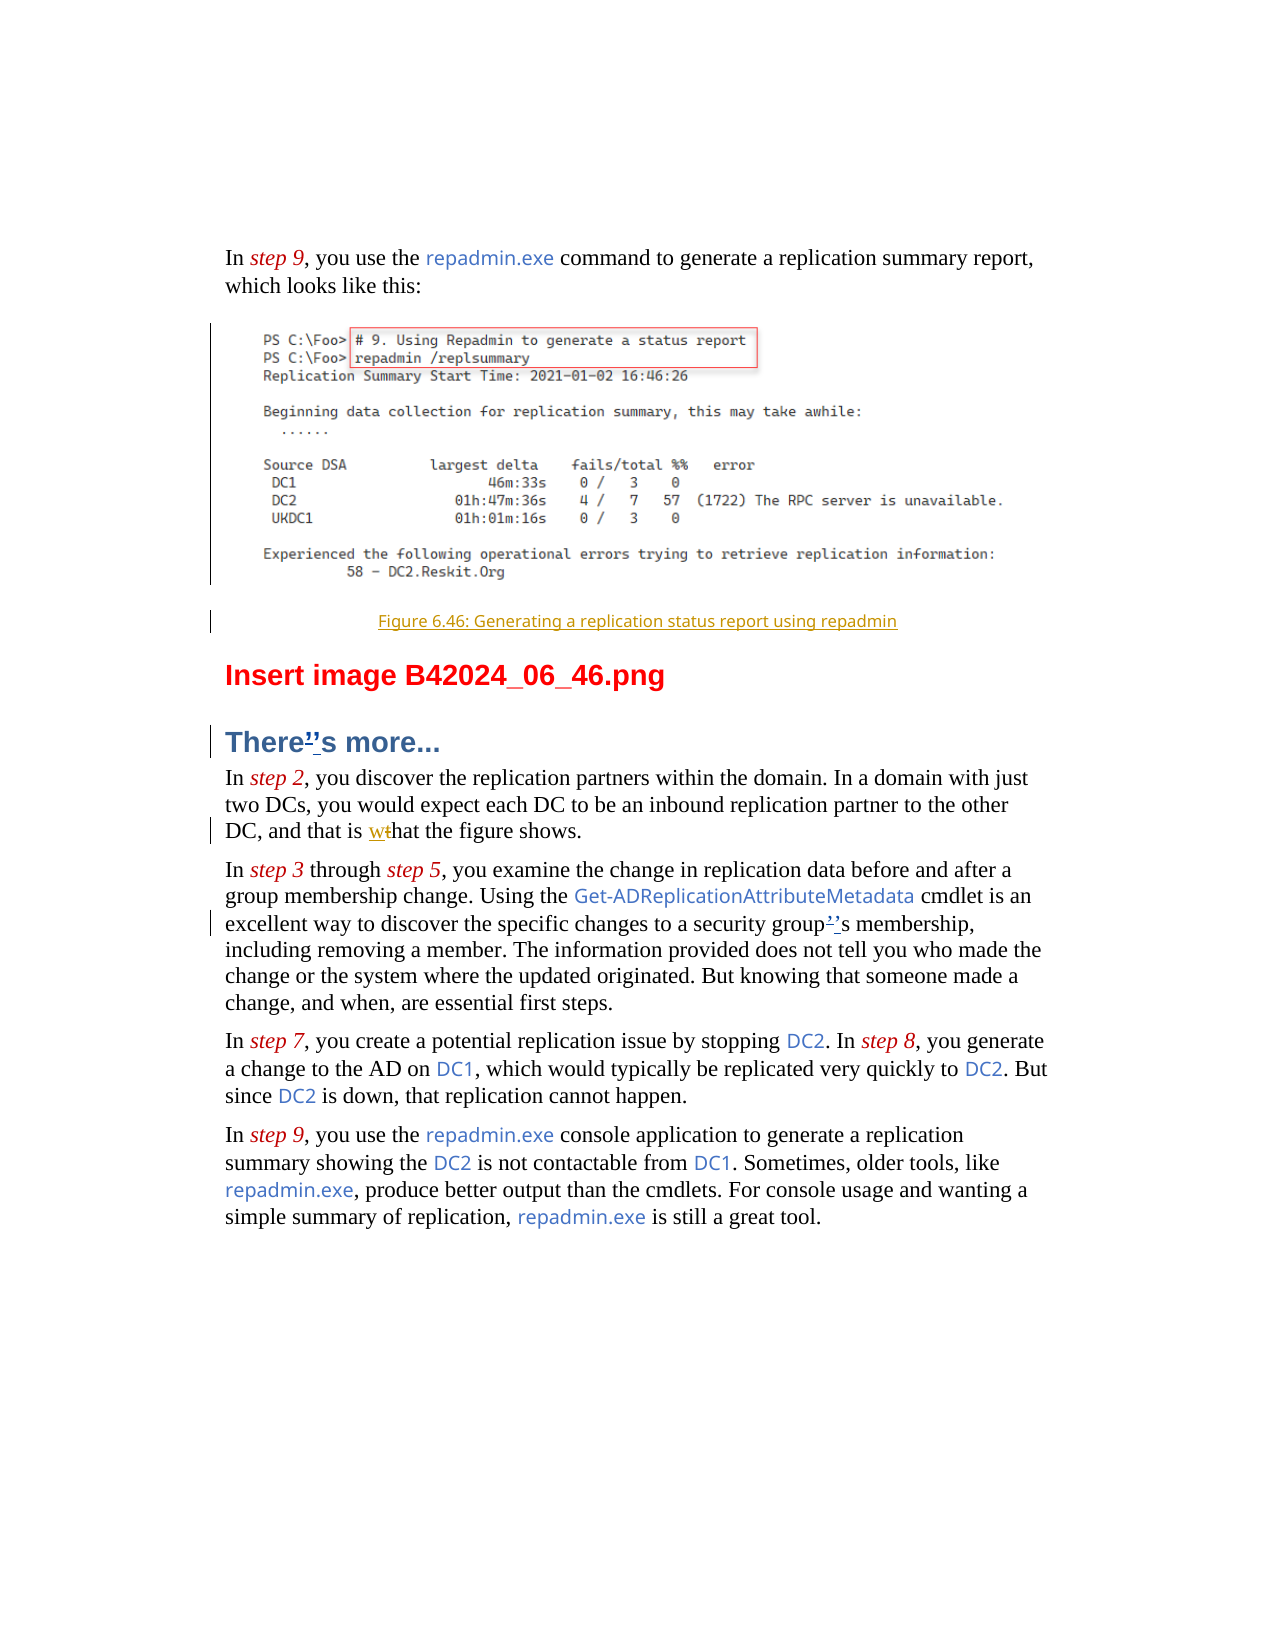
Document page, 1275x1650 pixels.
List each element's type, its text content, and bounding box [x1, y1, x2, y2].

text In step 7, you create a potential replication issue by stopping DC2. In step 8, you generate a change to the AD on DC1, which would typically be replicated very quickly to DC2. But since DC2 is down, that replication cannot happen. [225, 1027, 1050, 1109]
text In step 9, you use the repadmin.exe command to generate a replication summary report, which looks like this: [225, 244, 1050, 298]
text In step 3 through step 5, you examine the change in replication data before and after a group membership change. Using the Get-ADReplicationAttributeMetadata cmdlet is an excellent way to discover the specific changes to a security groups membership, including removing a member. The information provided does not tell you who made the change or the system where the updated originated. But knowing that someone made a change, and when, are essential first steps. [225, 856, 1050, 1015]
text In step 9, you use the repadmin.exe console application to generate a replication summary showing the DC2 is not contactable from DC1. Sometimes, older tools, like repadmin.exe, produce better output than the cmdlets. For console usage and wanting a simple summary of replication, repadmin.exe is still a great tool. [225, 1122, 1050, 1230]
list Insert image B42024_06_46.png [225, 658, 1050, 691]
text In step 2, you discover the replication partners within the domain. In a domain with just two DCs, you would expect each DC to be an inbound replication partner to the other DC, and that is hat the figure shows. [225, 764, 1050, 843]
subtitle Theres more... [225, 725, 1050, 758]
picture [257, 323, 1018, 586]
